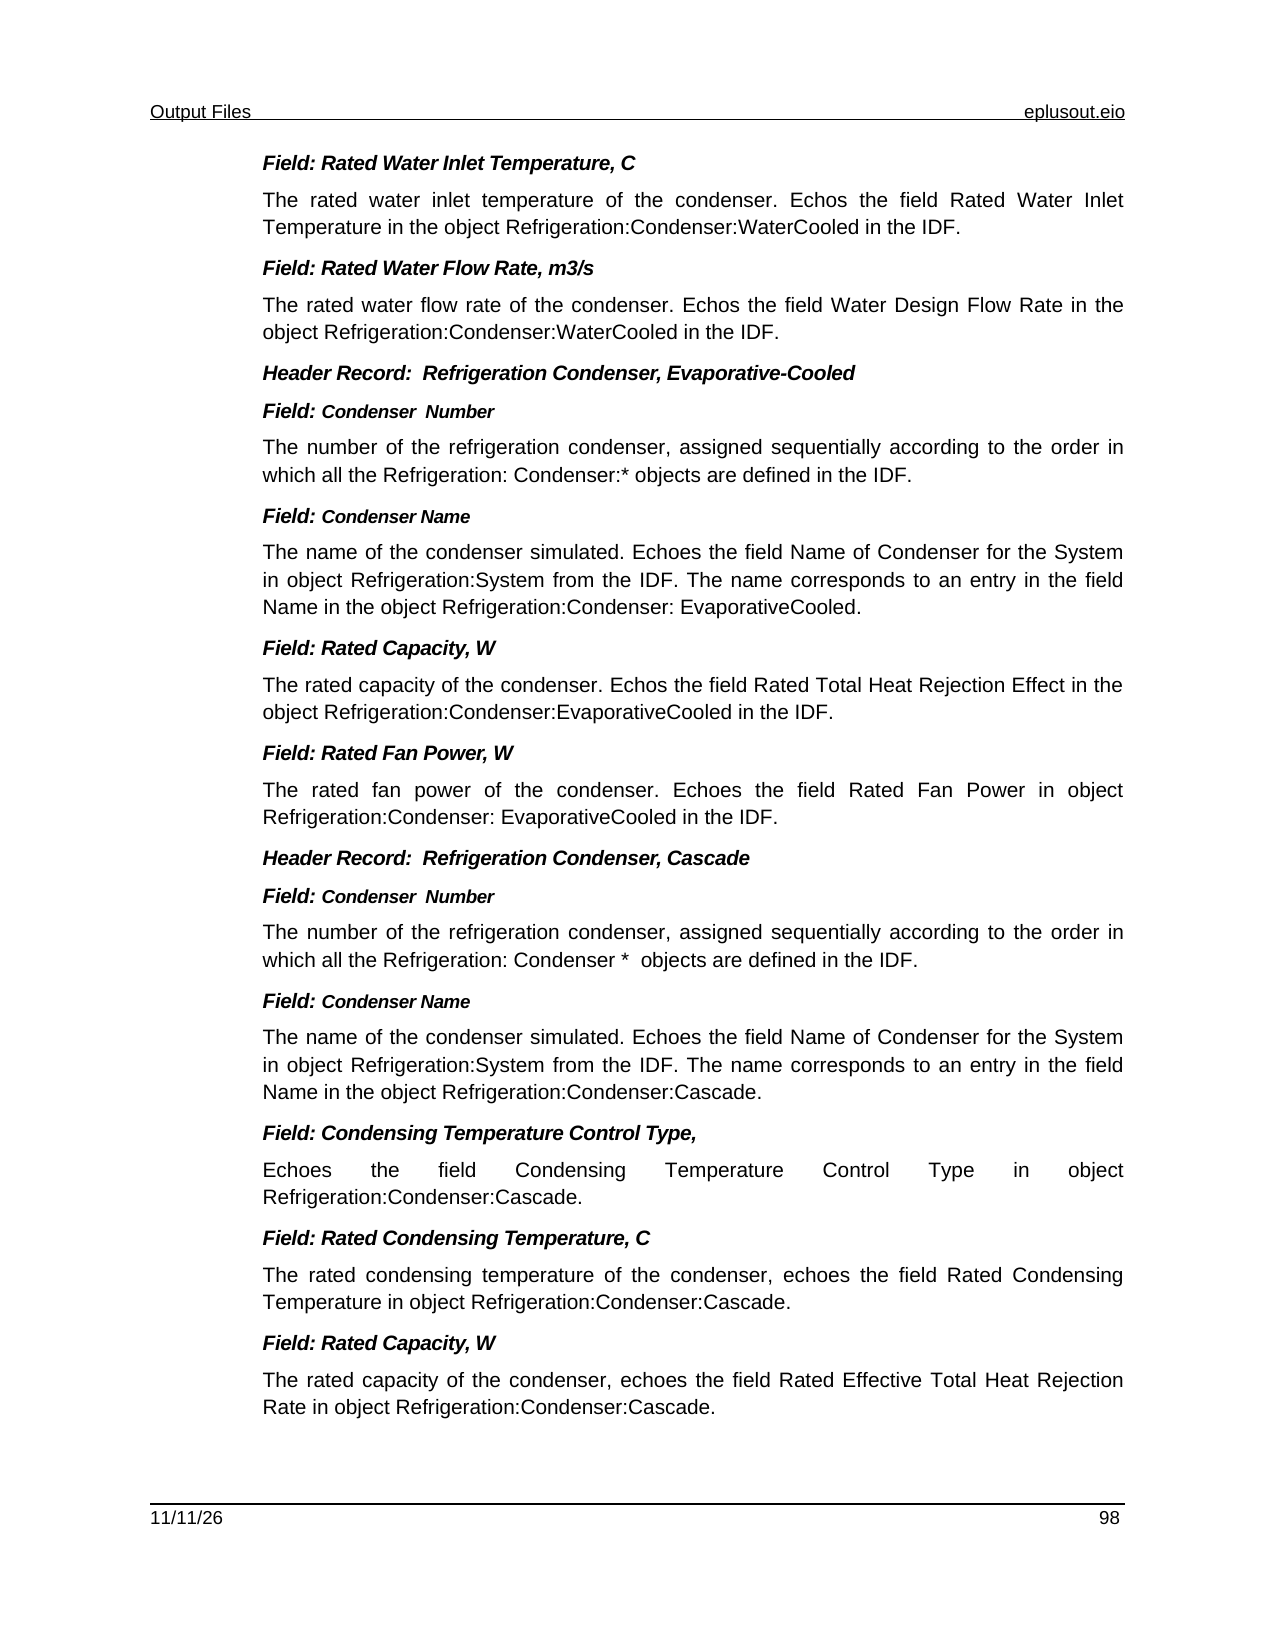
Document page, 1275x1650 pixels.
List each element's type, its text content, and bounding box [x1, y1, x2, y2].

subtitle Field: Rated Fan Power, W [262, 740, 1125, 765]
text Echoes the field Condensing Temperature Control Type in object Refrigeration:Condenser:Cascade. [262, 1157, 1125, 1209]
text The number of the refrigeration condenser, assigned sequentially according to the order in which all the Refrigeration: Condenser * objects are defined in the IDF. [262, 920, 1125, 971]
text The rated capacity of the condenser, echoes the field Rated Effective Total Heat Rejection Rate in object Refrigeration:Condenser:Cascade. [262, 1367, 1125, 1419]
text The rated condensing temperature of the condenser, echoes the field Rated Condensing Temperature in object Refrigeration:Condenser:Cascade. [262, 1262, 1125, 1314]
text The rated water flow rate of the condenser. Echos the field Water Design Flow Rate in the object Refrigeration:Condenser:WaterCooled in the IDF. [262, 292, 1125, 344]
text The rated water inlet temperature of the condenser. Echos the field Rated Water Inlet Temperature in the object Refrigeration:Condenser:WaterCooled in the IDF. [262, 187, 1125, 239]
subtitle Field: Condenser Number [262, 882, 1125, 907]
subtitle Field: Rated Capacity, W [262, 1330, 1125, 1355]
text The name of the condenser simulated. Echoes the field Name of Condenser for the System in object Refrigeration:System from the IDF. The name corresponds to an entry in the field Name in the object Refrigeration:Condenser:Cascade. [262, 1025, 1125, 1104]
subtitle Field: Rated Water Flow Rate, m3/s [262, 255, 1125, 280]
text The number of the refrigeration condenser, assigned sequentially according to the order in which all the Refrigeration: Condenser:* objects are defined in the IDF. [262, 435, 1125, 486]
text The name of the condenser simulated. Echoes the field Name of Condenser for the System in object Refrigeration:System from the IDF. The name corresponds to an entry in the field Name in the object Refrigeration:Condenser: EvaporativeCooled. [262, 540, 1125, 619]
subtitle Header Record: Refrigeration Condenser, Evaporative-Cooled [262, 360, 1125, 385]
text The rated fan power of the condenser. Echoes the field Rated Fan Power in object Refrigeration:Condenser: EvaporativeCooled in the IDF. [262, 777, 1125, 829]
subtitle Field: Rated Capacity, W [262, 635, 1125, 660]
subtitle Field: Condensing Temperature Control Type, [262, 1120, 1125, 1145]
subtitle Field: Condenser Name [262, 502, 1125, 527]
subtitle Header Record: Refrigeration Condenser, Cascade [262, 845, 1125, 870]
text The rated capacity of the condenser. Echos the field Rated Total Heat Rejection Effect in the object Refrigeration:Condenser:EvaporativeCooled in the IDF. [262, 672, 1125, 724]
subtitle Field: Rated Condensing Temperature, C [262, 1225, 1125, 1250]
subtitle Field: Condenser Number [262, 397, 1125, 422]
subtitle Field: Condenser Name [262, 987, 1125, 1012]
subtitle Field: Rated Water Inlet Temperature, C [262, 150, 1125, 175]
